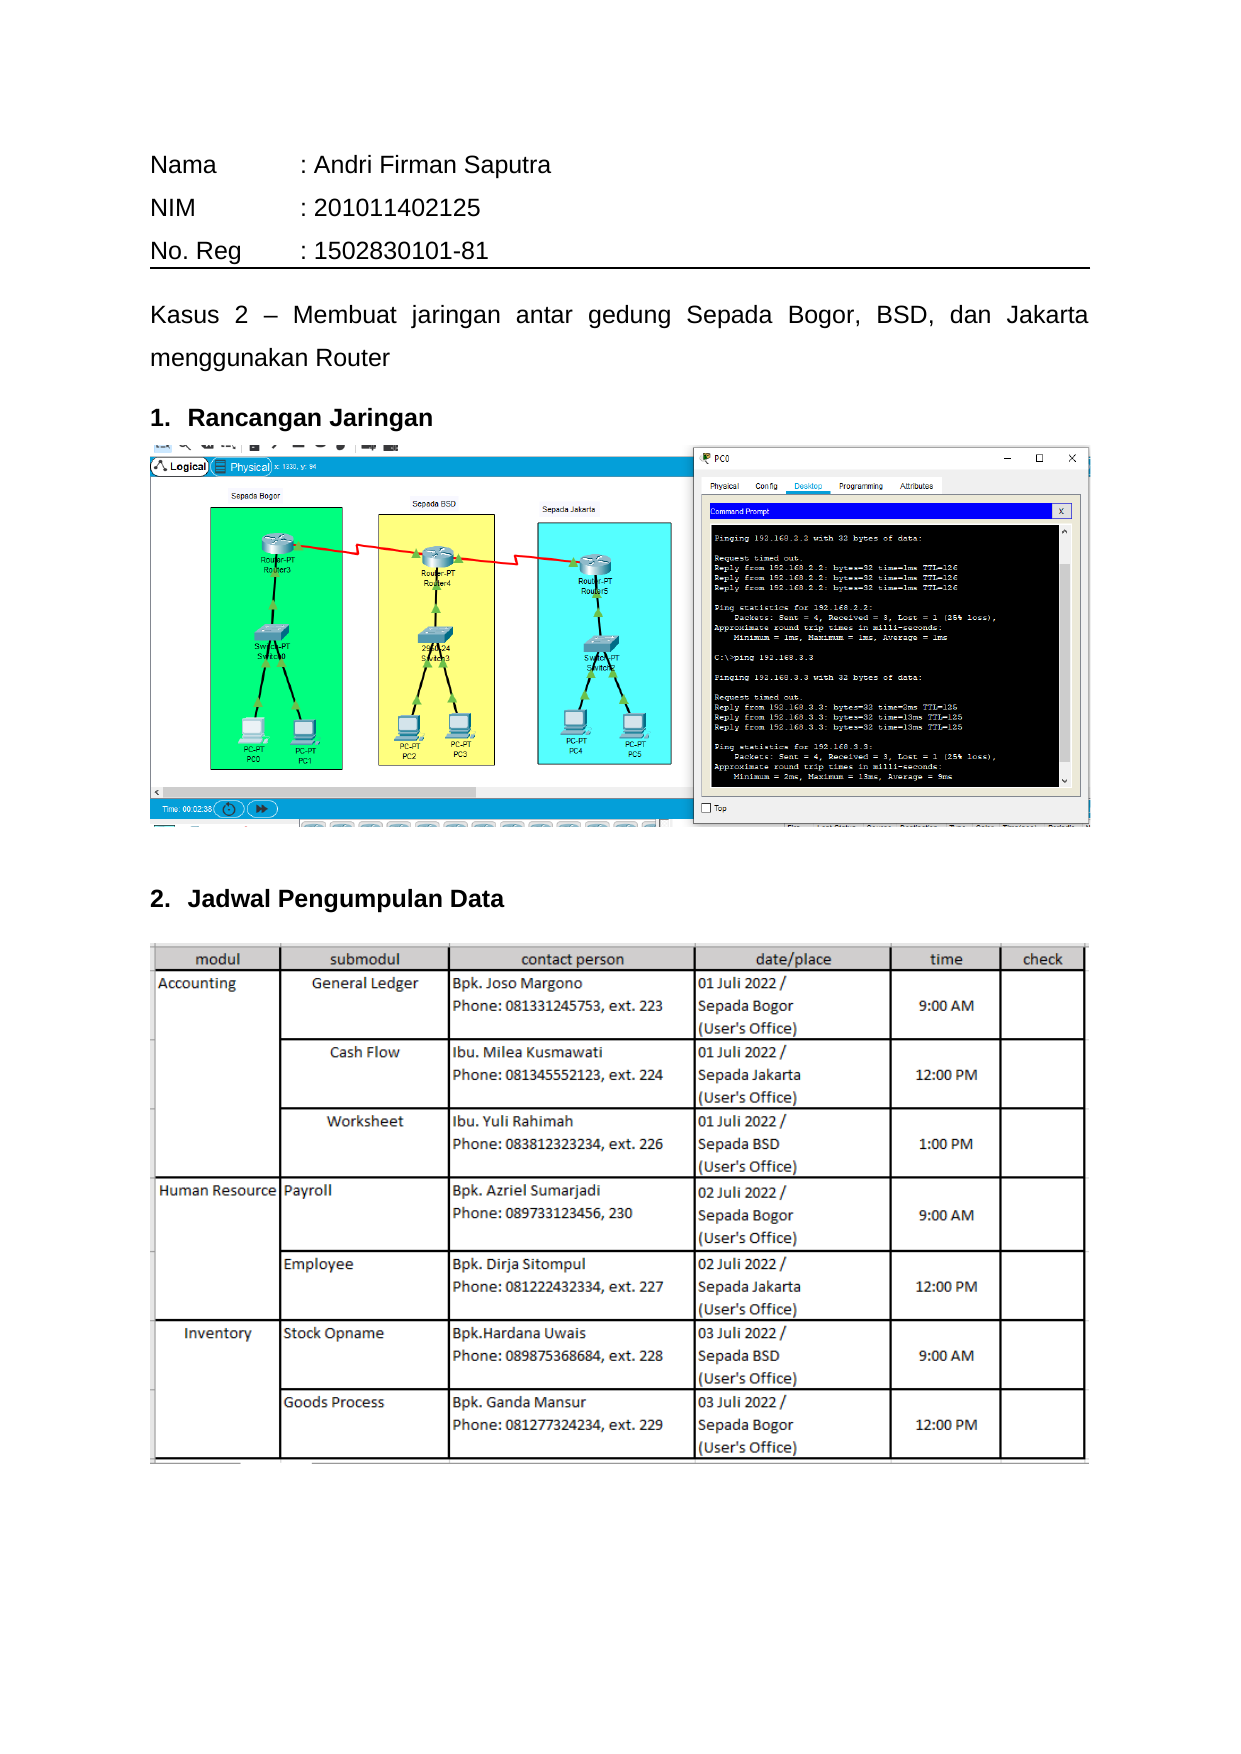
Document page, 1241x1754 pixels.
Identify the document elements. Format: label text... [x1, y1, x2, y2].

text Nama : Andri Firman Saputra NIM : 201011402125 No. Reg : 1502830101-81 [150, 150, 1090, 267]
picture [150, 445, 1091, 827]
list Rancangan Jaringan [150, 403, 1090, 431]
picture [257, 806, 266, 812]
picture [150, 943, 1089, 1464]
list Jadwal Pengumpulan Data [150, 884, 1090, 912]
text Kasus 2 – Membuat jaringan antar gedung Sepada Bogor, BSD, dan Jakarta menggunakan Router [150, 300, 1090, 372]
